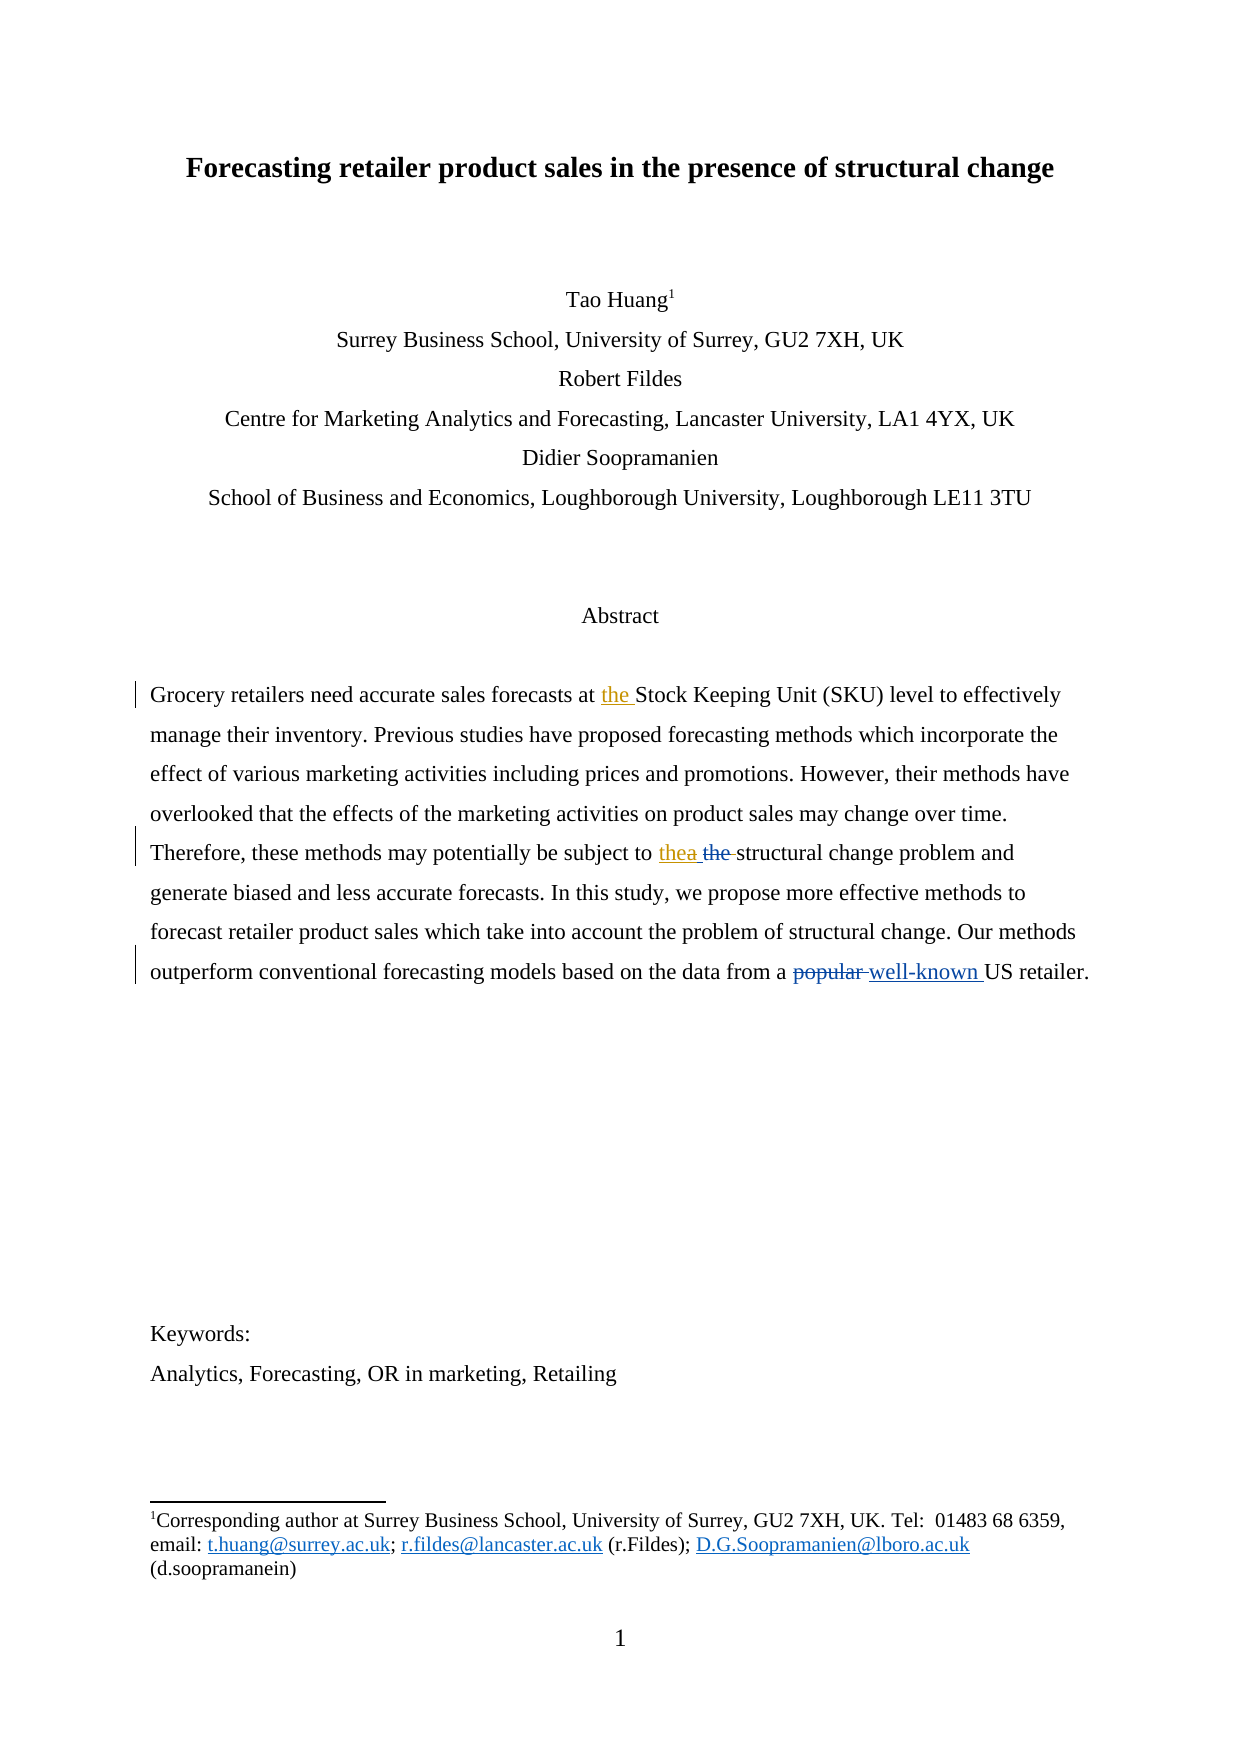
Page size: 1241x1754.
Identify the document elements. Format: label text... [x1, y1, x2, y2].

text Forecasting retailer product sales in the presence of structural change [150, 150, 1090, 183]
text Analytics, Forecasting, OR in marketing, Retailing [150, 1360, 1090, 1386]
text School of Business and Economics, Loughborough University, Loughborough LE11 3TU [150, 484, 1090, 510]
text Keywords: [150, 1320, 1090, 1347]
text Didier Soopramanien [150, 444, 1090, 471]
text Grocery retailers need accurate sales forecasts at Stock Keeping Unit (SKU) level to effectively manage their inventory. Previous studies have proposed forecasting methods which incorporate the effect of various marketing activities including prices and promotions. However, their methods have overlooked that the effects of the marketing activities on product sales may change over time. Therefore, these methods may potentially be subject to structural change problem and generate biased and less accurate forecasts. In this study, we propose more effective methods to forecast retailer product sales which take into account the problem of structural change. Our methods outperform conventional forecasting models based on the data from a US retailer. [150, 681, 1090, 984]
text Surrey Business School, University of Surrey, GU2 7XH, UK [150, 326, 1090, 352]
text Abstract [150, 602, 1090, 629]
text Robert Fildes [150, 366, 1090, 392]
text Tao Huang [150, 287, 1090, 313]
text Centre for Marketing Analytics and Forecasting, Lancaster University, LA1 4YX, UK [150, 405, 1090, 431]
